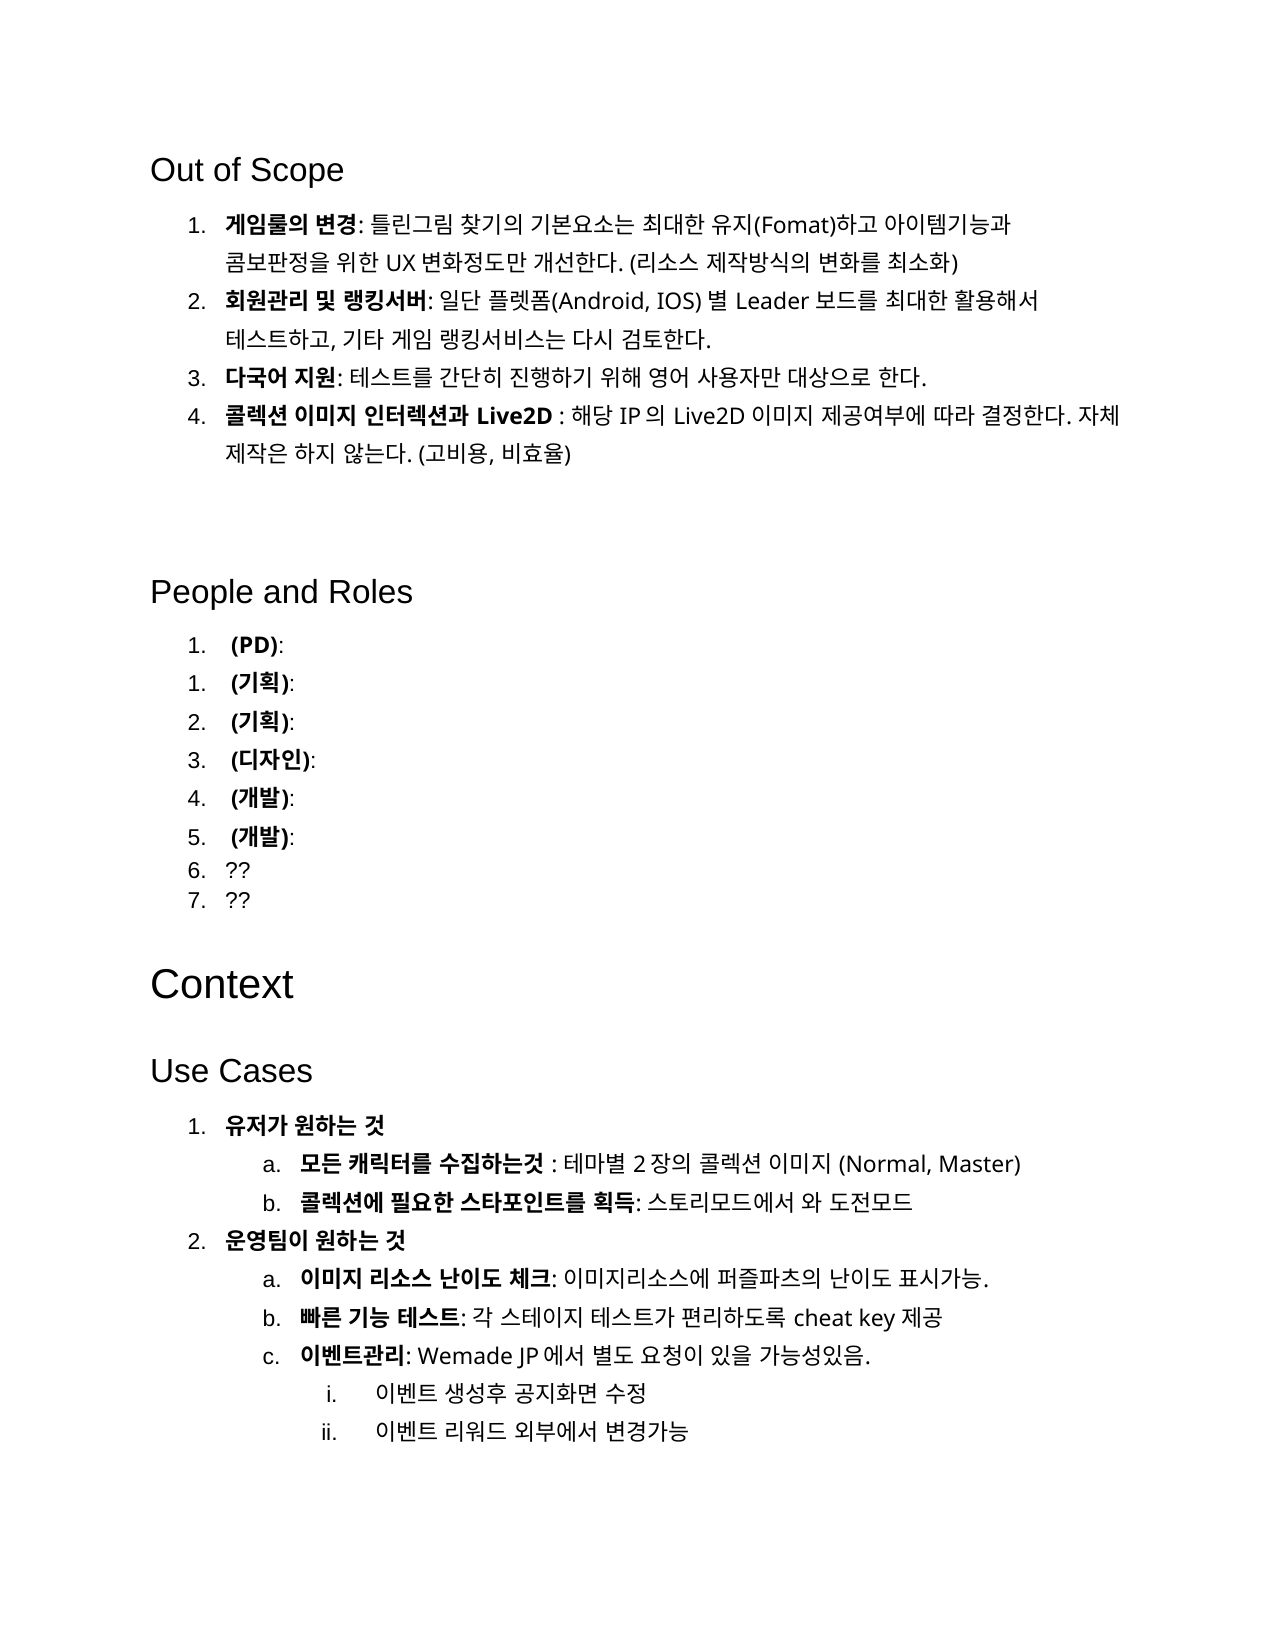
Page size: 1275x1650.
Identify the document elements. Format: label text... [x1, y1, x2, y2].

list 빠른 기능 테스트: 각 스테이지 테스트가 편리하도록 cheat key 제공 [262, 1299, 1125, 1333]
list 이벤트관리: Wemade JP에서 별도 요청이 있을 가능성있음. [262, 1338, 1125, 1371]
subtitle Context [150, 959, 1125, 1007]
list 유저가 원하는 것 [187, 1108, 1125, 1141]
list ?? [187, 857, 1125, 883]
list (개발): [187, 818, 1125, 852]
list (기획): [187, 703, 1125, 737]
list 콜렉션 이미지 인터렉션과 Live2D : 해당 IP의 Live2D 이미지 제공여부에 따라 결정한다. 자체 제작은 하지 않는다. (고비용, 비효율) [187, 398, 1125, 470]
list 이미지 리소스 난이도 체크: 이미지리소스에 퍼즐파츠의 난이도 표시가능. [262, 1261, 1125, 1294]
subtitle People and Roles [150, 573, 1125, 611]
list ?? [187, 887, 1125, 913]
list (개발): [187, 780, 1125, 813]
list 회원관리 및 랭킹서버: 일단 플렛폼(Android, IOS) 별 Leader 보드를 최대한 활용해서 테스트하고, 기타 게임 랭킹서비스는 다시 검토한다. [187, 283, 1125, 355]
list 게임룰의 변경: 틀린그림 찾기의 기본요소는 최대한 유지(Fomat)하고 아이템기능과 콤보판정을 위한 UX 변화정도만 개선한다. (리소스 제작방식의 변화를 최소화) [187, 207, 1125, 278]
list 운영팀이 원하는 것 [187, 1223, 1125, 1256]
subtitle Out of Scope [150, 150, 1125, 188]
list (기획): [187, 665, 1125, 698]
list (PD): [187, 629, 1125, 661]
list 모든 캐릭터를 수집하는것 : 테마별 2장의 콜렉션 이미지 (Normal, Master) [262, 1146, 1125, 1180]
list 이벤트 리워드 외부에서 변경가능 [337, 1414, 1125, 1447]
list (디자인): [187, 742, 1125, 775]
list 이벤트 생성후 공지화면 수정 [337, 1376, 1125, 1409]
subtitle Use Cases [150, 1052, 1125, 1090]
list 다국어 지원: 테스트를 간단히 진행하기 위해 영어 사용자만 대상으로 한다. [187, 360, 1125, 393]
list 콜렉션에 필요한 스타포인트를 획득: 스토리모드에서 와 도전모드 [262, 1185, 1125, 1218]
